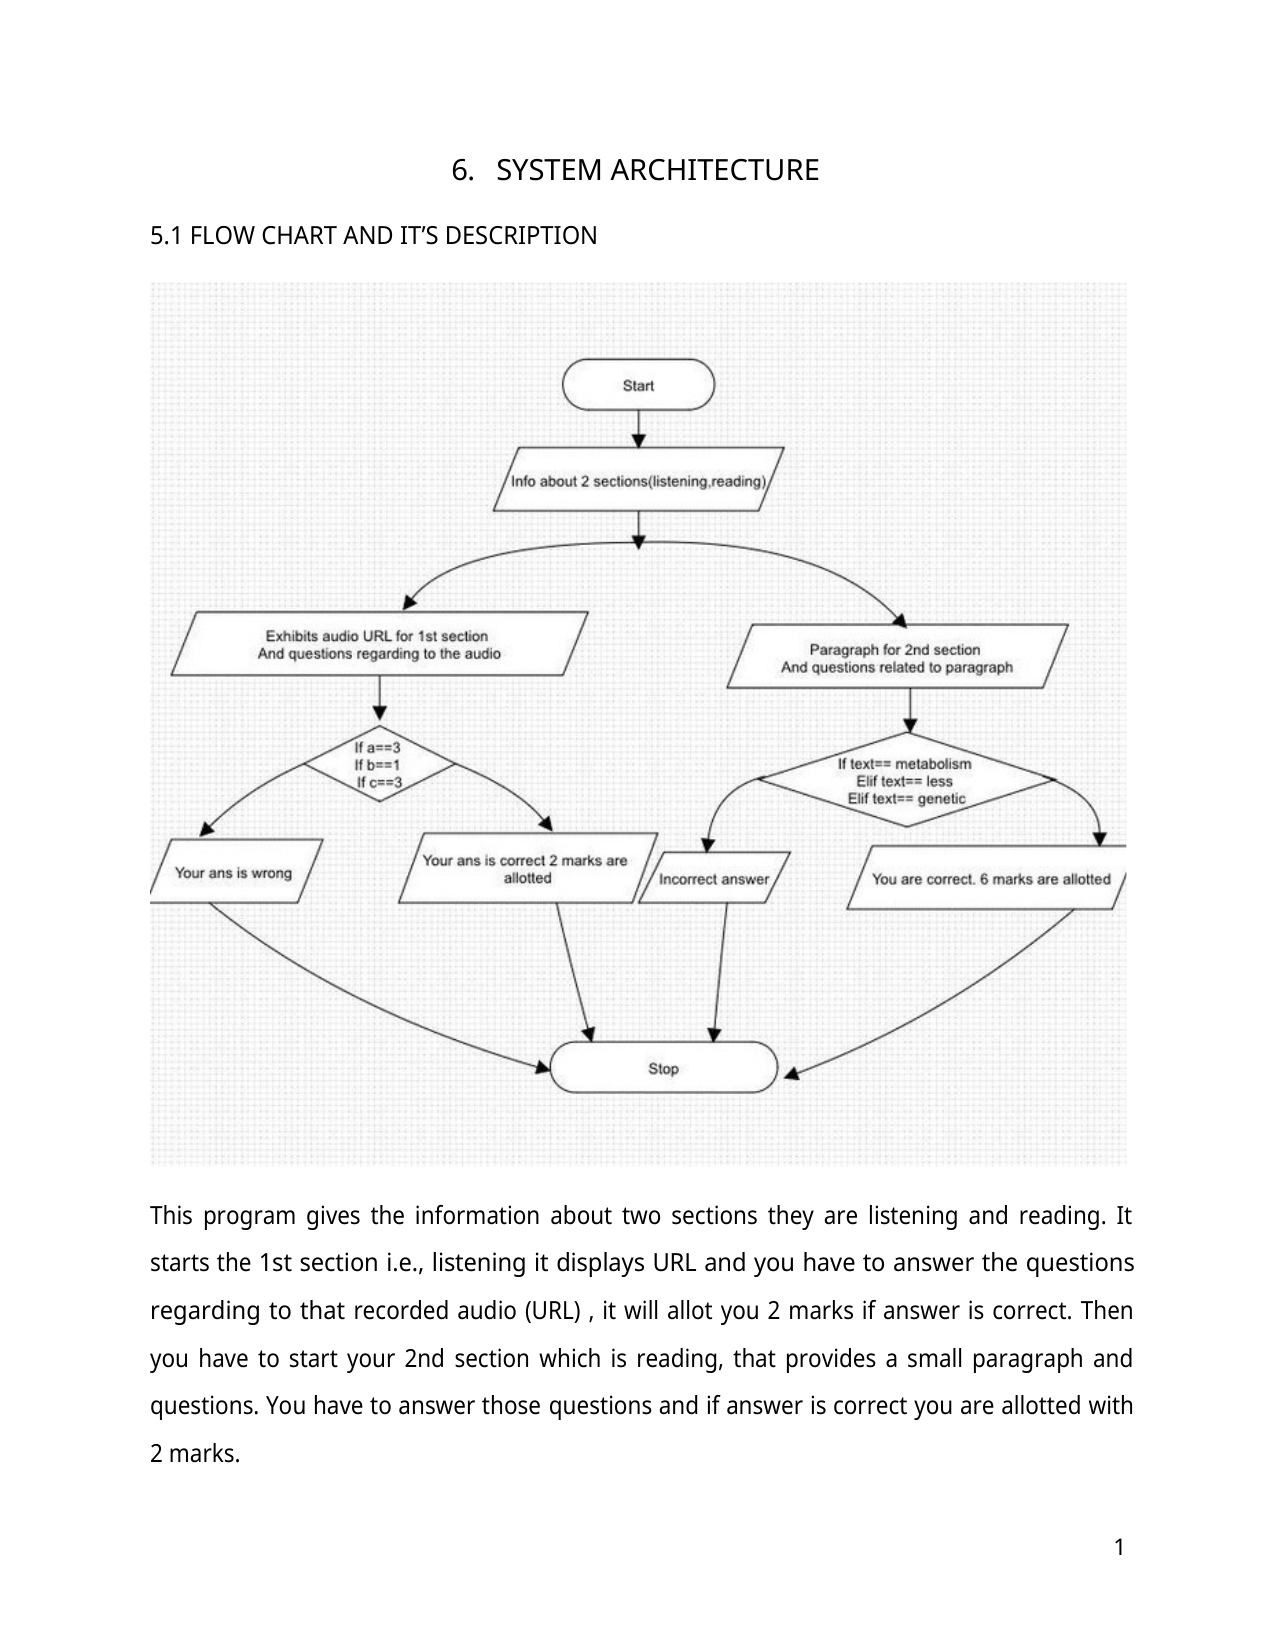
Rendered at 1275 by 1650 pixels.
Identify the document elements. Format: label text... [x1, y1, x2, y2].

text 5.1 FLOW CHART AND IT’S DESCRIPTION [150, 218, 1275, 252]
picture [150, 282, 1127, 1167]
subtitle SYSTEM ARCHITECTURE [451, 149, 1275, 188]
text This program gives the information about two sections they are listening and reading. It starts the 1st section i.e., listening it displays URL and you have to answer the questions regarding to that recorded audio (URL) , it will allot you 2 marks if answer is correct. Then you have to start your 2nd section which is reading, that provides a small paragraph and questions. You have to answer those questions and if answer is correct you are allotted with 2 marks. [150, 1197, 1135, 1469]
